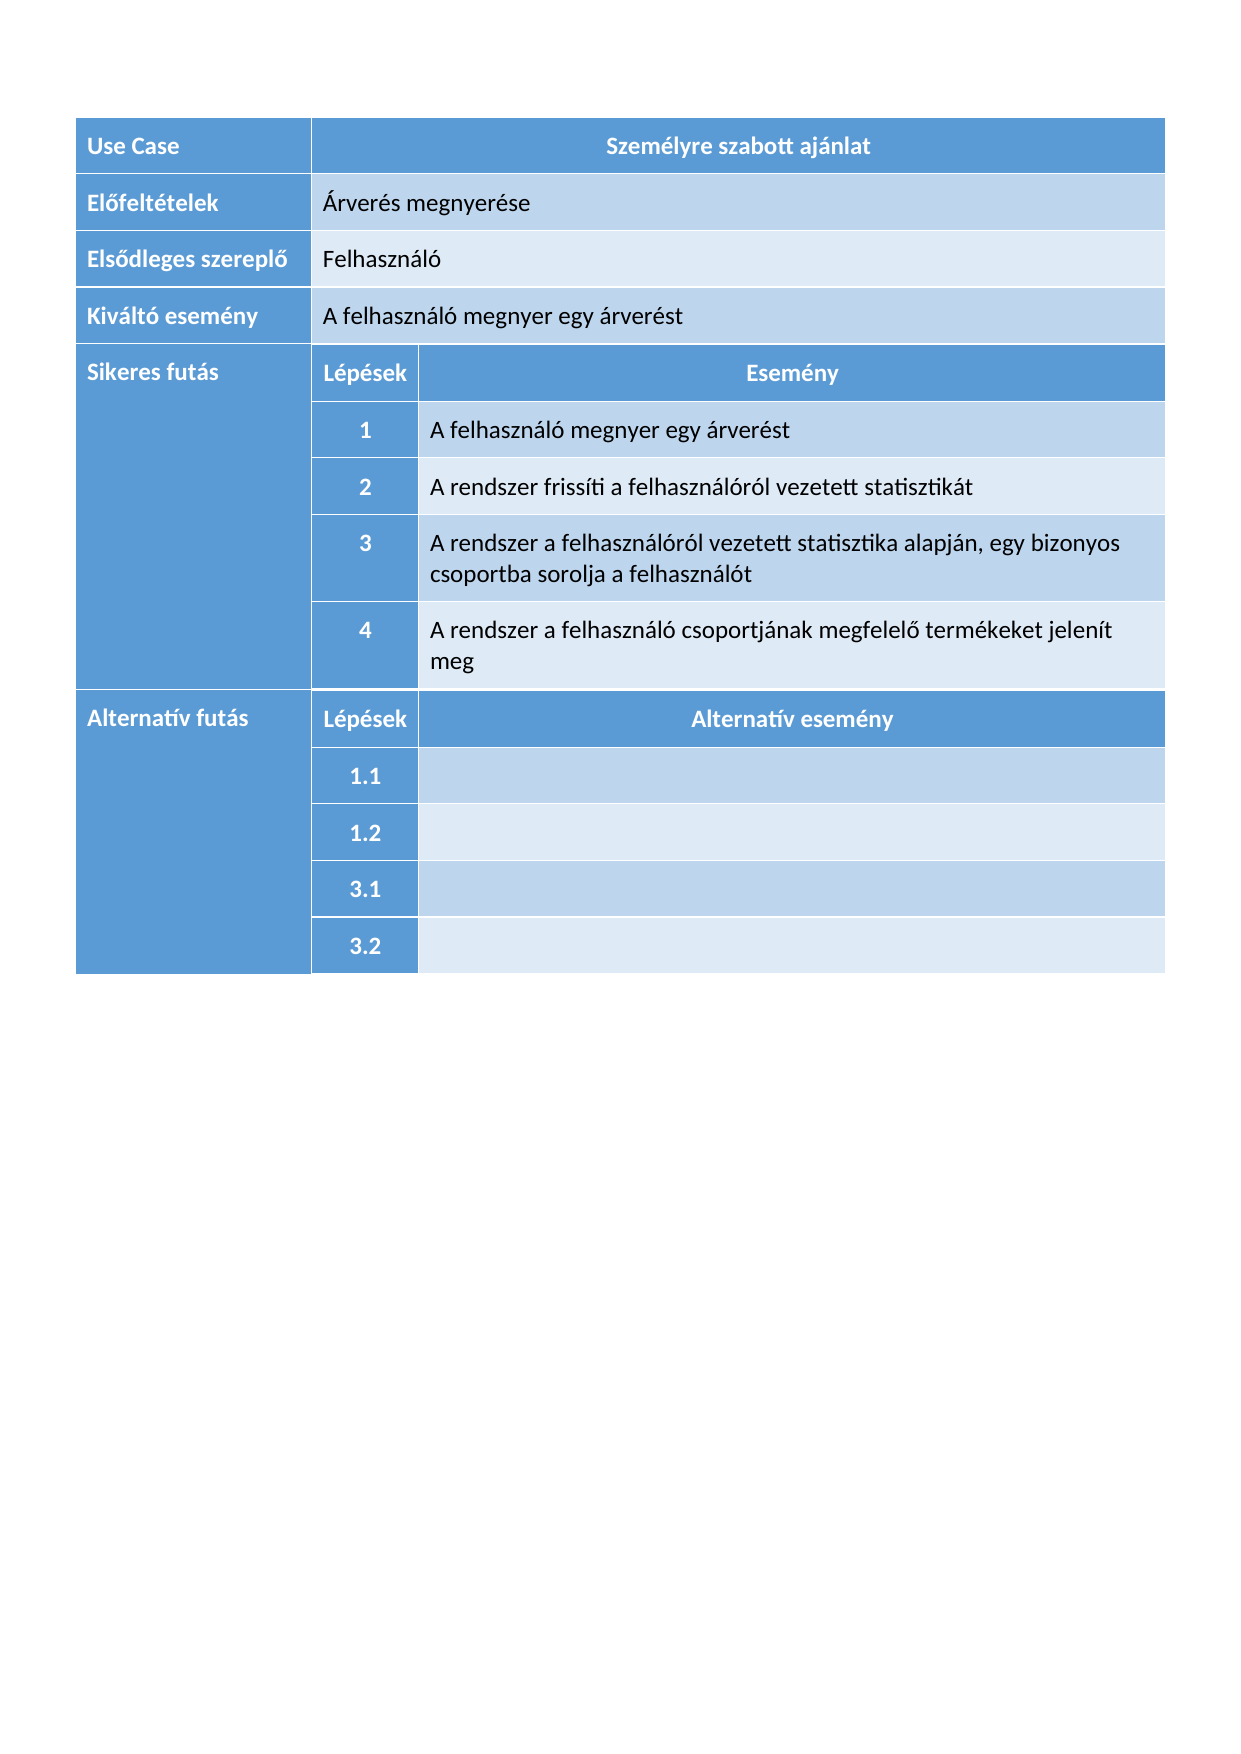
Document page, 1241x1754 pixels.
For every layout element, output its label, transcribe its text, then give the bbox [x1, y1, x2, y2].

table_header Személyre szabott ajánlat [312, 118, 1165, 173]
table_cell Kiváltó esemény [76, 288, 311, 343]
table_cell Előfeltételek [76, 174, 311, 230]
table_cell Elsődleges szereplő [76, 231, 311, 286]
table_cell Felhasználó [312, 231, 1165, 286]
table_cell Sikeres futás [76, 344, 311, 689]
table_cell Alternatív futás [76, 690, 311, 974]
table_header Use Case [76, 118, 311, 173]
table_cell A felhasználó megnyer egy árverést [312, 288, 1165, 343]
table_cell Árverés megnyerése [312, 174, 1165, 230]
